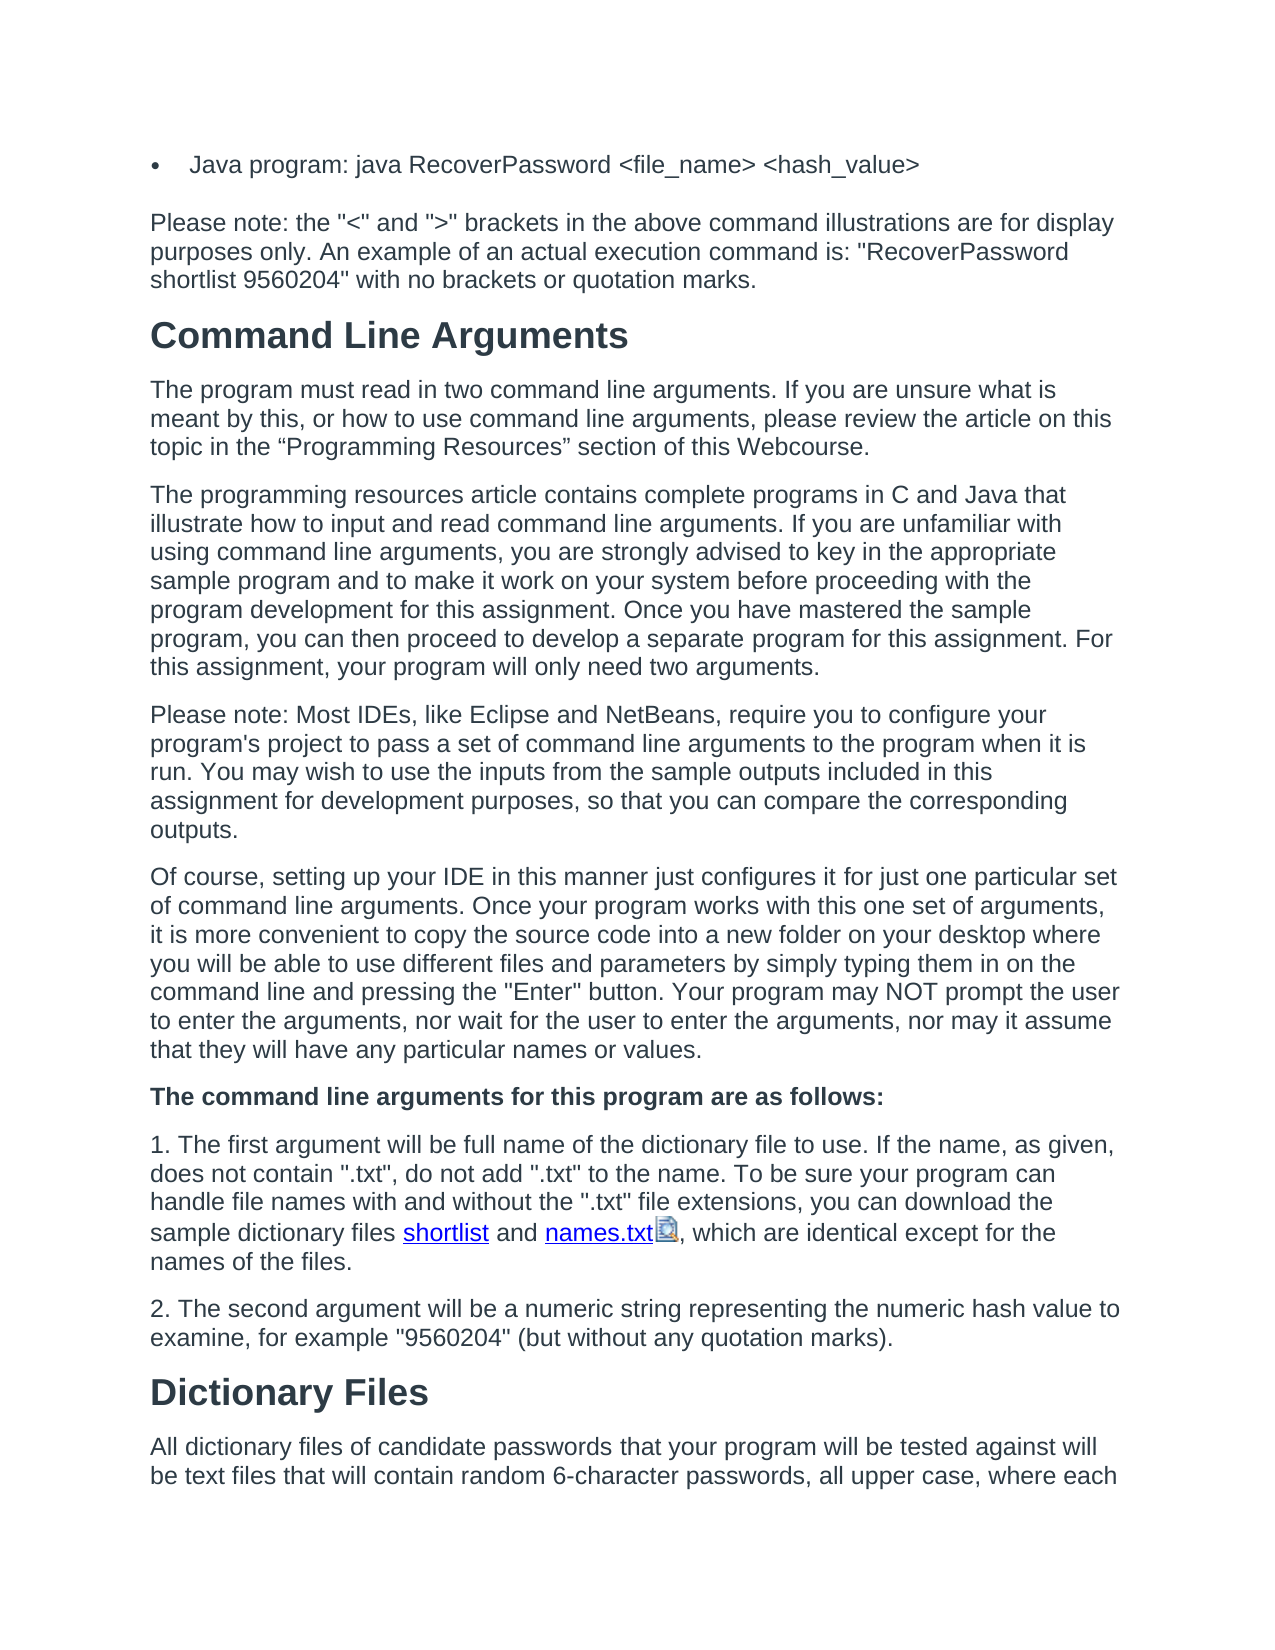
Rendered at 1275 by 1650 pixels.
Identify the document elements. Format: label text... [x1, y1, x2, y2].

text Of course, setting up your IDE in this manner just configures it for just one particular set of command line arguments. Once your program works with this one set of arguments, it is more convenient to copy the source code into a new folder on your desktop where you will be able to use different files and parameters by simply typing them in on the command line and pressing the "Enter" button. Your program may NOT prompt the user to enter the arguments, nor wait for the user to enter the arguments, nor may it assume that they will have any particular names or values. [150, 862, 1125, 1063]
text 1. The first argument will be full name of the dictionary file to use. If the name, as given, does not contain ".txt", do not add ".txt" to the name. To be sure your program can handle file names with and without the ".txt" file extensions, you can download the sample dictionary files shortlist and names.txt, which are identical except for the names of the files. [150, 1130, 1125, 1275]
text The programming resources article contains complete programs in C and Java that illustrate how to input and read command line arguments. If you are unfamiliar with using command line arguments, you are strongly advised to key in the appropriate sample program and to make it work on your system before proceeding with the program development for this assignment. Once you have mastered the sample program, you can then proceed to develop a separate program for this assignment. For this assignment, your program will only need two arguments. [150, 480, 1125, 681]
text Dictionary Files [150, 1370, 1125, 1413]
text 2. The second argument will be a numeric string representing the numeric hash value to examine, for example "9560204" (but without any quotation marks). [150, 1294, 1125, 1352]
text Please note: the "<" and ">" brackets in the above command illustrations are for display purposes only. An example of an actual execution command is: "RecoverPassword shortlist 9560204" with no brackets or quotation marks. [150, 208, 1125, 294]
text Please note: Most IDEs, like Eclipse and NetBeans, require you to configure your program's project to pass a set of command line arguments to the program when it is run. You may wish to use the inputs from the sample outputs included in this assignment for development purposes, so that you can compare the corresponding outputs. [150, 700, 1125, 843]
text The program must read in two command line arguments. If you are unsure what is meant by this, or how to use command line arguments, please review the article on this topic in the “Programming Resources” section of this Webcourse. [150, 375, 1125, 461]
text The command line arguments for this program are as follows: [150, 1082, 1125, 1111]
picture [653, 1216, 679, 1242]
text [150, 1432, 1125, 1490]
text Command Line Arguments [150, 313, 1125, 356]
list Java program: java RecoverPassword <file_name> <hash_value> [152, 150, 1125, 179]
